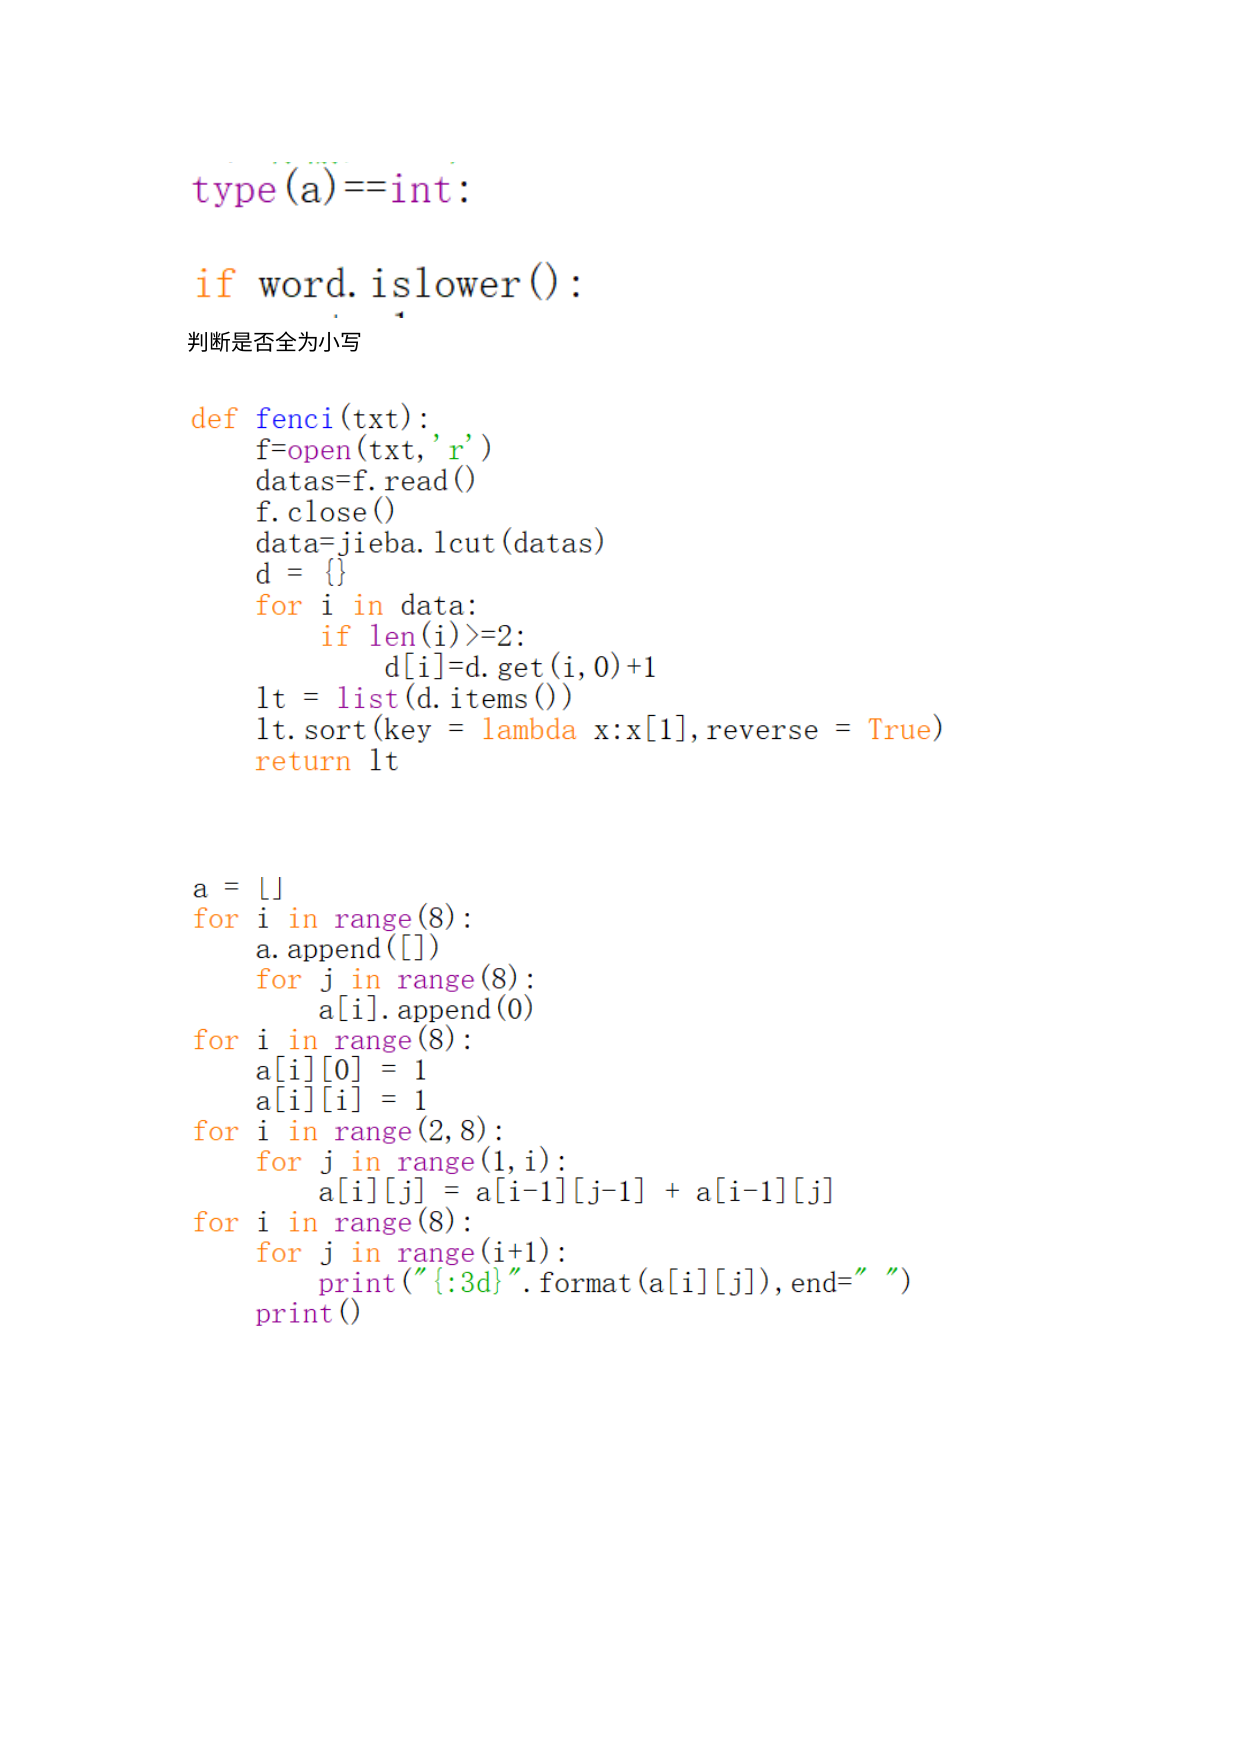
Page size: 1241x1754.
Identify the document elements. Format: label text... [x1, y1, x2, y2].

picture [187, 162, 476, 225]
picture [187, 389, 1053, 791]
picture [187, 259, 638, 318]
text 判断是否全为小写 [187, 324, 1053, 357]
picture [187, 877, 1053, 1399]
